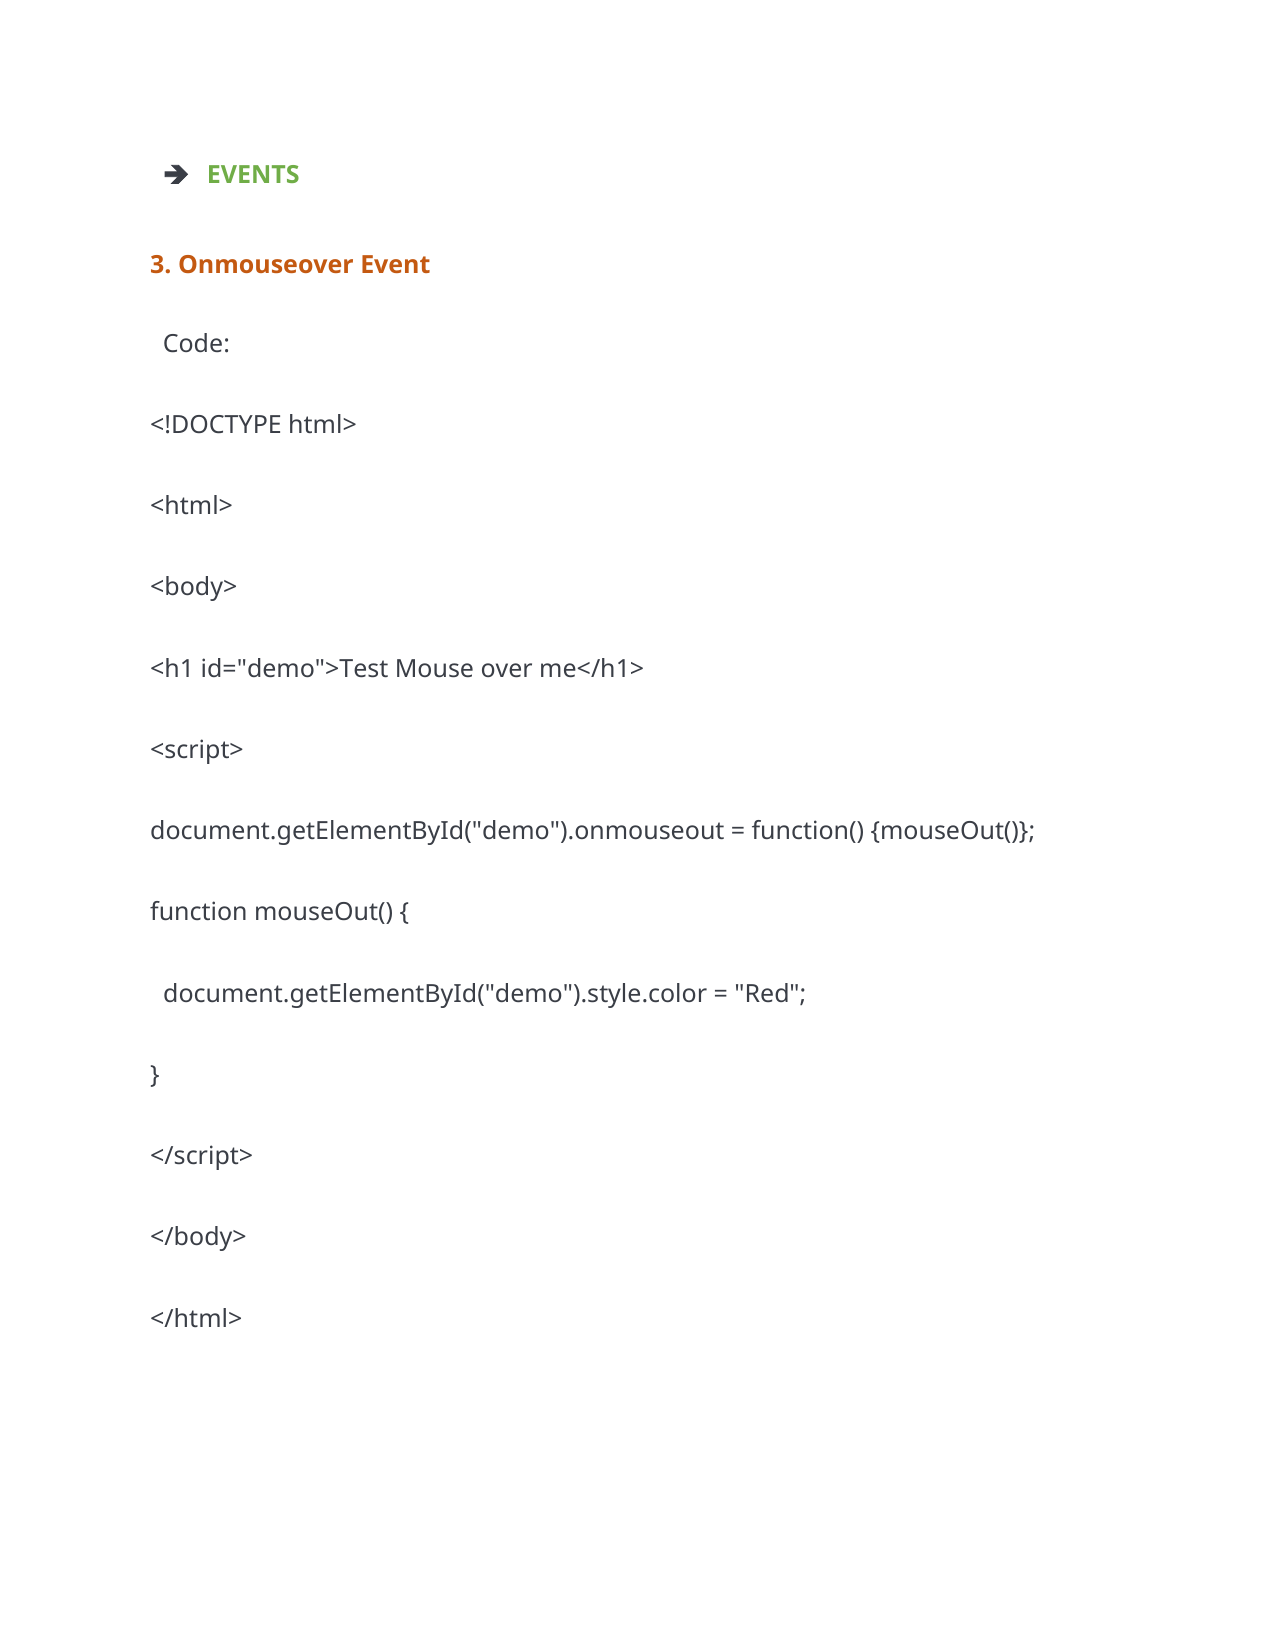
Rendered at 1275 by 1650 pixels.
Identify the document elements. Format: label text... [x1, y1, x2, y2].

text document.getElementById("demo").onmouseout = function() {mouseOut()}; [150, 806, 1125, 847]
text <html> [150, 481, 1125, 522]
text <body> [150, 562, 1125, 603]
text function mouseOut() { [150, 887, 1125, 928]
text <h1 id="demo">Test Mouse over me</h1> [150, 644, 1125, 684]
subtitle 3. Onmouseover Event [150, 241, 1125, 281]
text </script> [150, 1131, 1125, 1172]
text </html> [150, 1294, 1125, 1334]
text Code: [163, 319, 1125, 359]
text <script> [150, 725, 1125, 766]
list EVENTS [163, 150, 1125, 191]
text </body> [150, 1212, 1125, 1253]
text } [150, 1050, 1125, 1091]
text document.getElementById("demo").style.color = "Red"; [150, 969, 1125, 1009]
text <!DOCTYPE html> [150, 400, 1125, 441]
